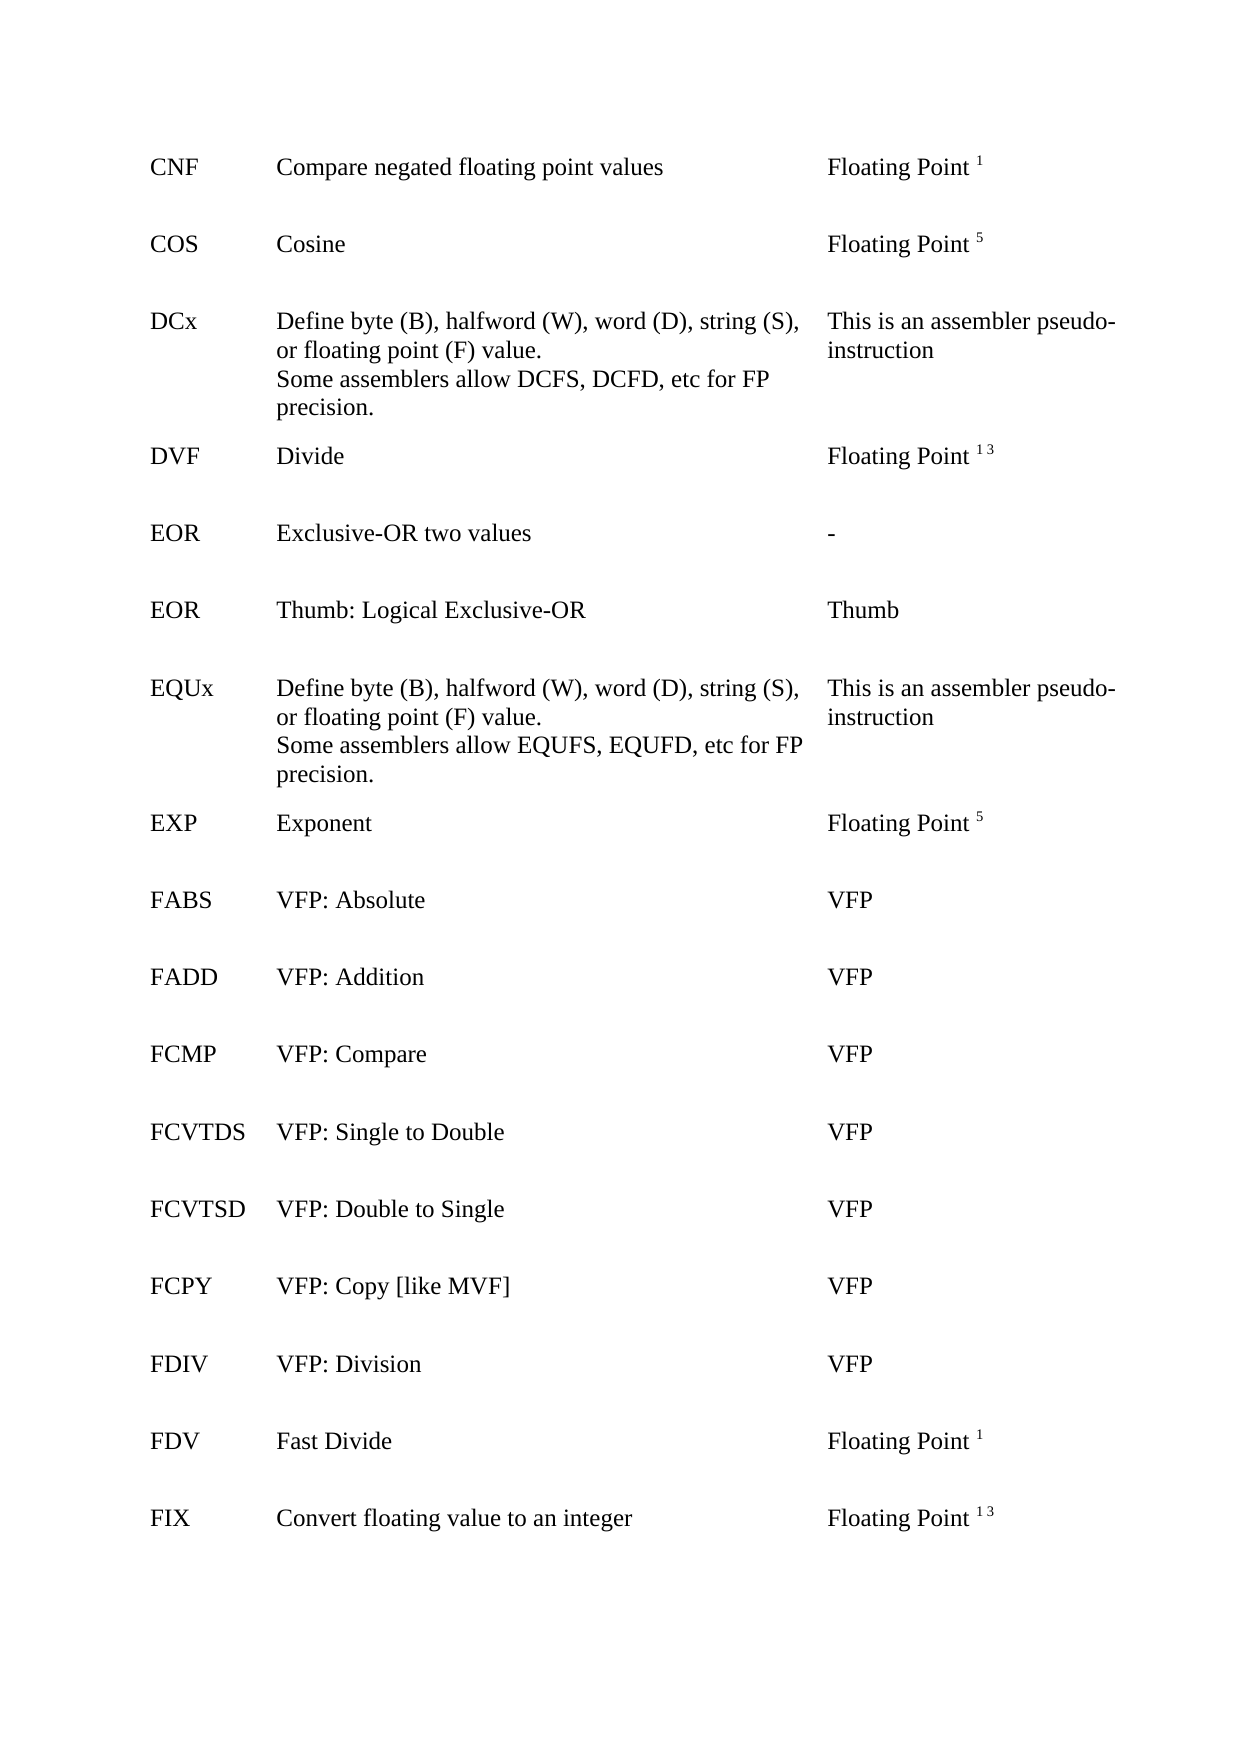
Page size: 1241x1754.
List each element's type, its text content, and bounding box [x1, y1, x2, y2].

table_cell Thumb: Logical Exclusive-OR [275, 594, 826, 671]
table_cell EOR [149, 594, 274, 671]
table_cell VFP [826, 1347, 1124, 1424]
table_cell FCVTSD [149, 1193, 274, 1270]
table_cell FCMP [149, 1038, 274, 1115]
table_cell VFP: Copy [like MVF] [275, 1270, 826, 1347]
table_cell FCPY [149, 1270, 274, 1347]
table_cell EQUx [149, 671, 274, 806]
table_cell VFP [826, 961, 1124, 1038]
table_cell FDIV [149, 1347, 274, 1424]
table_cell Floating Point 1 3 [826, 1502, 1124, 1579]
table_cell Exponent [275, 806, 826, 883]
table_cell Floating Point 1 3 [826, 439, 1124, 517]
table_cell - [826, 517, 1124, 594]
table_cell Floating Point 5 [826, 227, 1124, 304]
table_cell FABS [149, 883, 274, 961]
table_cell Convert floating value to an integer [275, 1502, 826, 1579]
table_cell VFP [826, 1115, 1124, 1192]
table_cell VFP: Absolute [275, 883, 826, 961]
table_cell VFP: Compare [275, 1038, 826, 1115]
table_cell Floating Point 1 [826, 150, 1124, 227]
table_cell Floating Point 5 [826, 806, 1124, 883]
table_cell FADD [149, 961, 274, 1038]
table_cell VFP: Double to Single [275, 1193, 826, 1270]
table_cell Define byte (B), halfword (W), word (D), string (S), or floating point (F) value. Some assemblers allow DCFS, DCFD, etc for FP precision. [275, 305, 826, 439]
table_cell DVF [149, 439, 274, 517]
table_cell VFP: Addition [275, 961, 826, 1038]
table_cell This is an assembler pseudo-instruction [826, 671, 1124, 806]
table_cell COS [149, 227, 274, 304]
table_cell CNF [149, 150, 274, 227]
table_cell Floating Point 1 [826, 1424, 1124, 1502]
table_cell VFP [826, 883, 1124, 961]
table_cell VFP [826, 1270, 1124, 1347]
table_cell This is an assembler pseudo-instruction [826, 305, 1124, 439]
table_cell EXP [149, 806, 274, 883]
table_cell Fast Divide [275, 1424, 826, 1502]
table_cell Cosine [275, 227, 826, 304]
table_cell FDV [149, 1424, 274, 1502]
table_cell VFP: Single to Double [275, 1115, 826, 1192]
table_cell Compare negated floating point values [275, 150, 826, 227]
table_cell VFP [826, 1038, 1124, 1115]
table_cell DCx [149, 305, 274, 439]
table_cell VFP: Division [275, 1347, 826, 1424]
table_cell Divide [275, 439, 826, 517]
table_cell Define byte (B), halfword (W), word (D), string (S), or floating point (F) value. Some assemblers allow EQUFS, EQUFD, etc for FP precision. [275, 671, 826, 806]
table_cell EOR [149, 517, 274, 594]
table_cell VFP [826, 1193, 1124, 1270]
table_cell Exclusive-OR two values [275, 517, 826, 594]
table_cell Thumb [826, 594, 1124, 671]
table_cell FIX [149, 1502, 274, 1579]
table_cell FCVTDS [149, 1115, 274, 1192]
